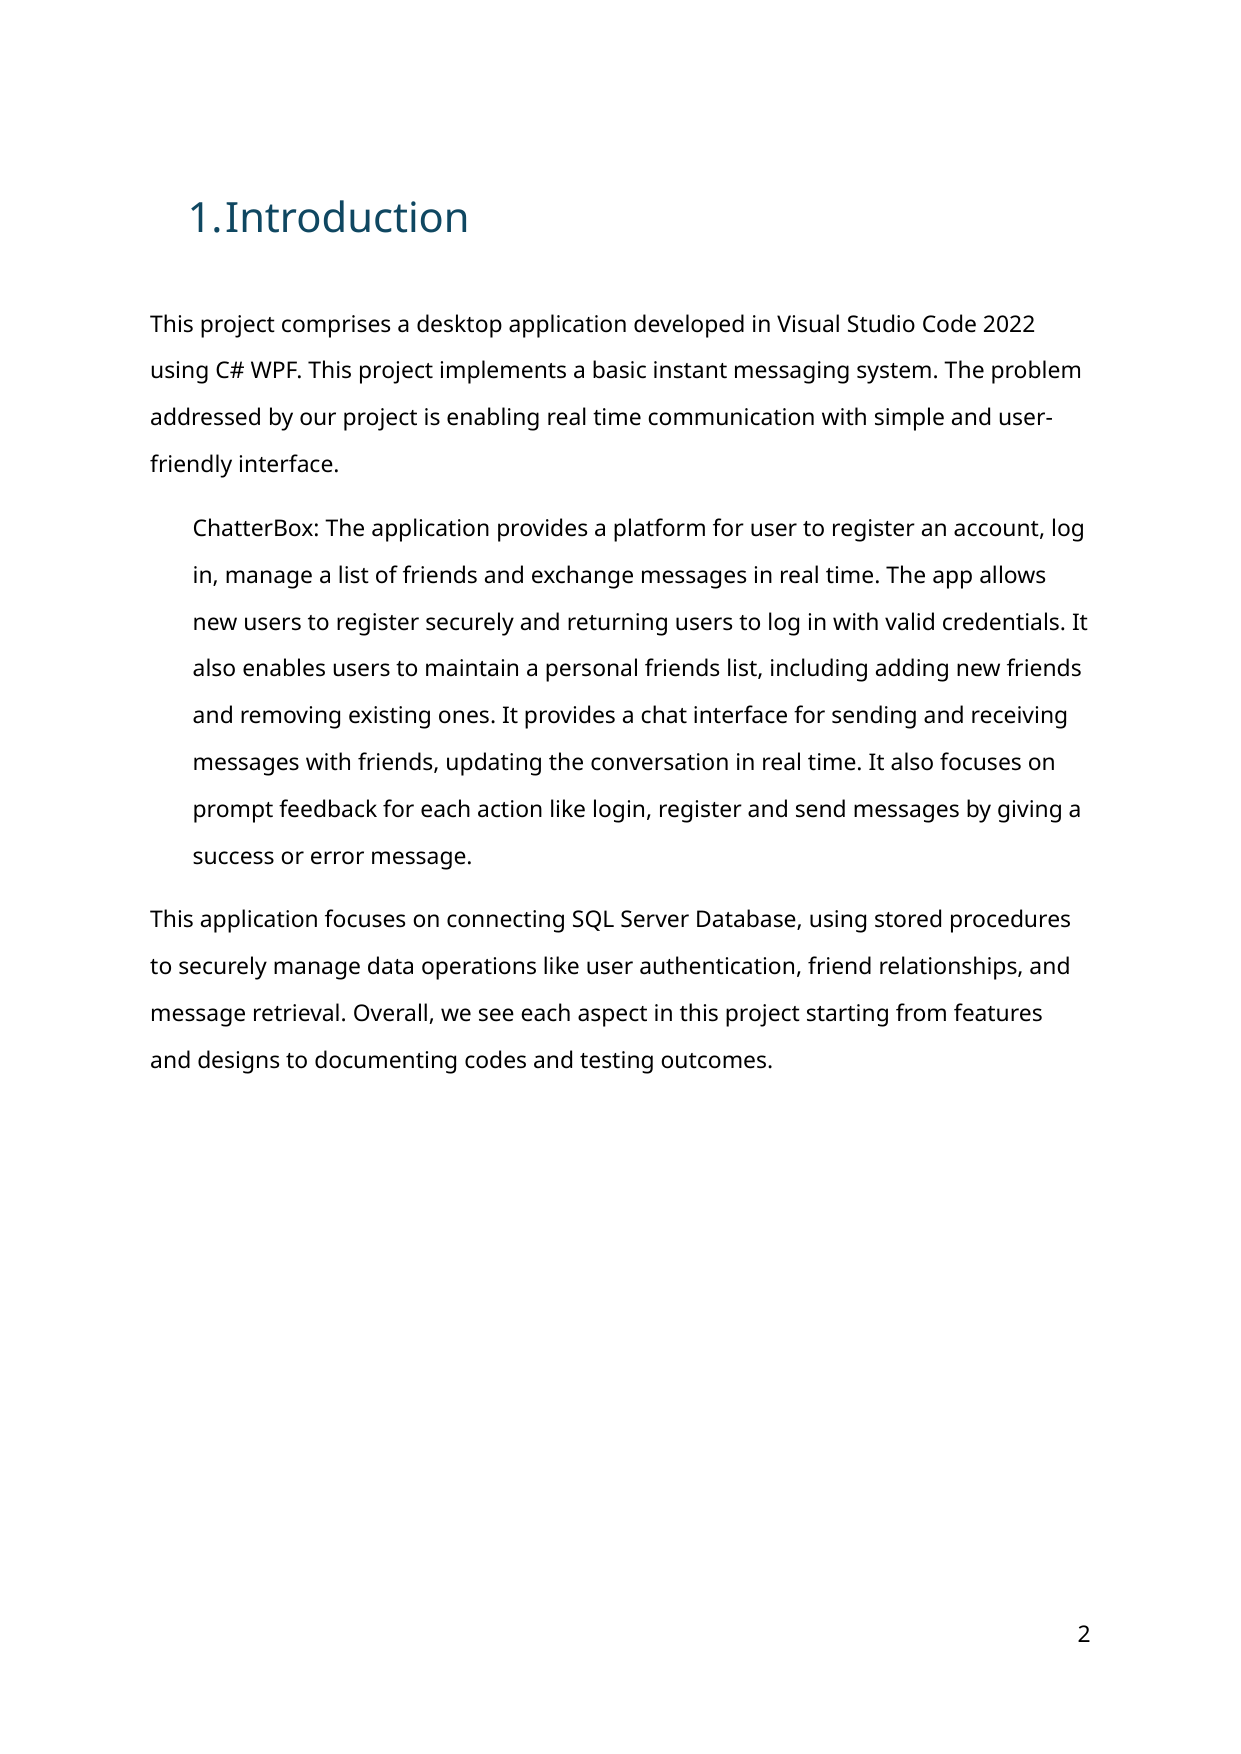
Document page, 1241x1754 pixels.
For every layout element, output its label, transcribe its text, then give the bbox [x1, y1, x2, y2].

list ChatterBox: The application provides a platform for user to register an account, log in, manage a list of friends and exchange messages in real time. The app allows new users to register securely and returning users to log in with valid credentials. It also enables users to maintain a personal friends list, including adding new friends and removing existing ones. It provides a chat interface for sending and receiving messages with friends, updating the conversation in real time. It also focuses on prompt feedback for each action like login, register and send messages by giving a success or error message. [192, 512, 1090, 871]
subtitle Introduction [187, 187, 1090, 244]
text This project comprises a desktop application developed in Visual Studio Code 2022 using C# WPF. This project implements a basic instant messaging system. The problem addressed by our project is enabling real time communication with simple and user-friendly interface. [150, 307, 1090, 479]
text This application focuses on connecting SQL Server Database, using stored procedures to securely manage data operations like user authentication, friend relationships, and message retrieval. Overall, we see each aspect in this project starting from features and designs to documenting codes and testing outcomes. [150, 903, 1090, 1075]
